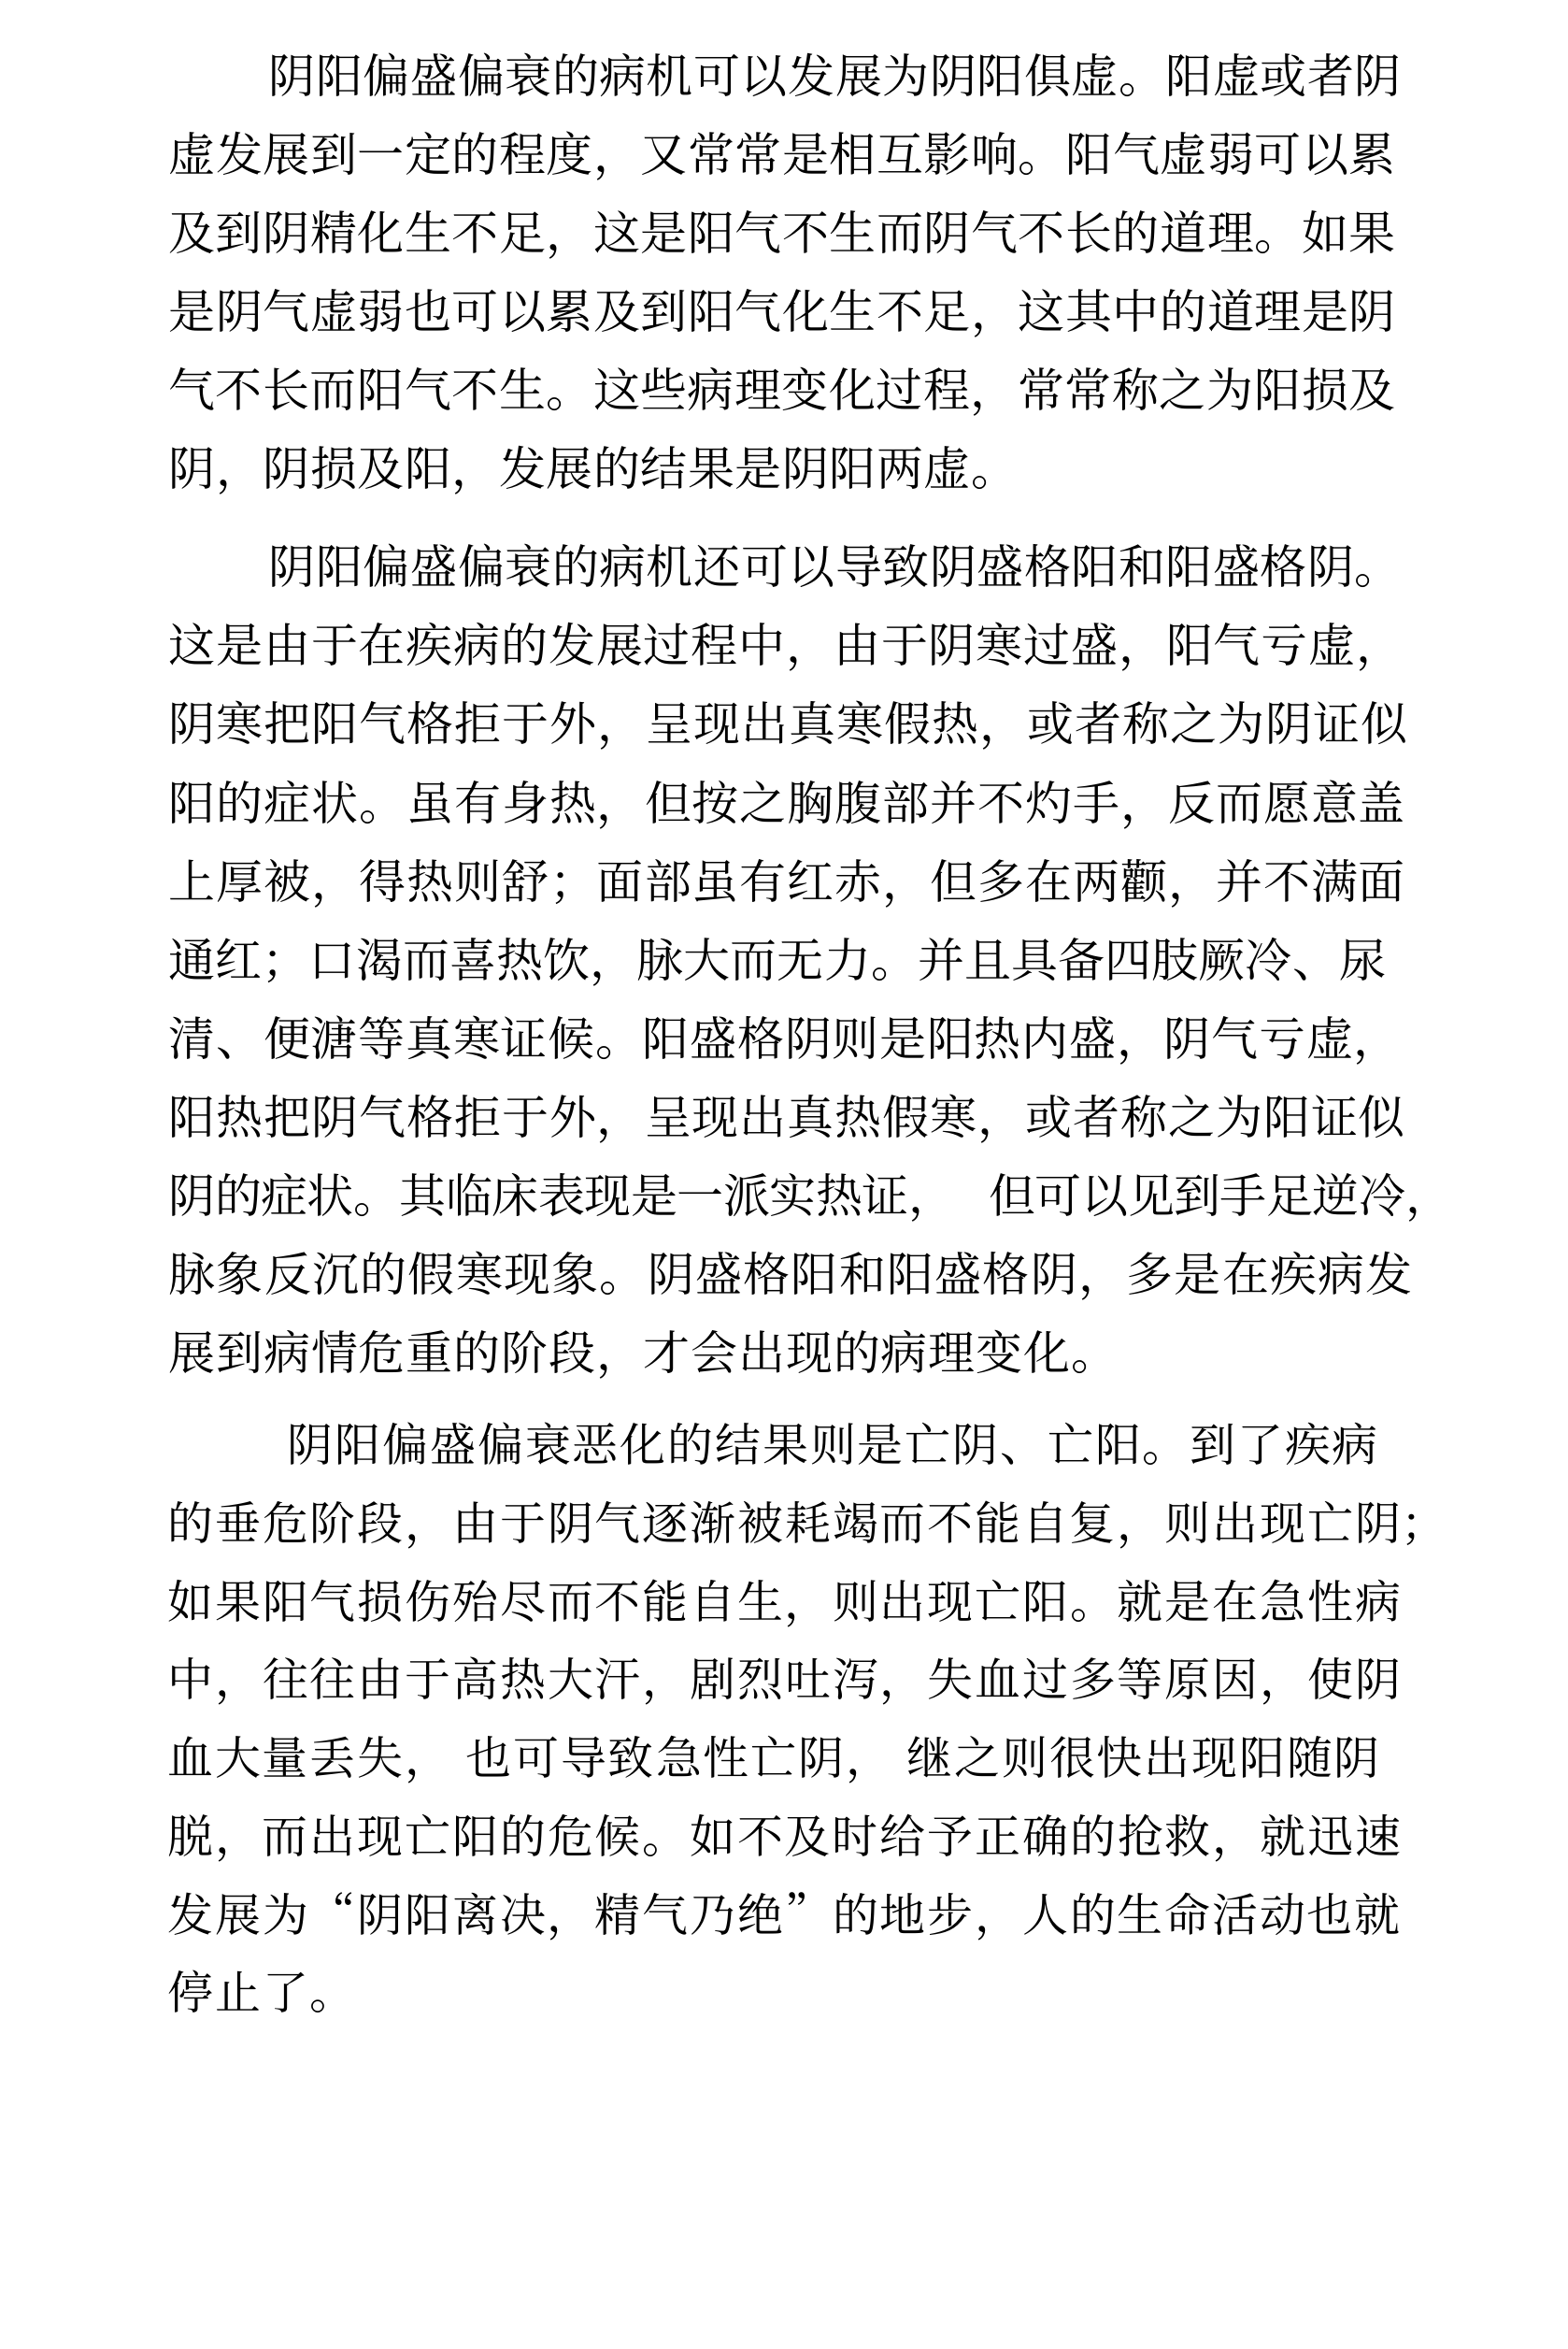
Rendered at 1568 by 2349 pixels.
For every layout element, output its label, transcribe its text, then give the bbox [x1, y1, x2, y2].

text 阴阳偏盛偏衰恶化的结果则是亡阴、亡阳。到了疾病的垂危阶段，由于阴气逐渐被耗竭而不能自复，则出现亡阴；如果阳气损伤殆尽而不能自生，则出现亡阳。就是在急性病 中，往往由于高热大汗，剧烈吐泻，失血过多等原因，使阴 血大量丢失， 也可导致急性亡阴， 继之则很快出现阳随阴 脱，而出现亡阳的危候。如不及时给予正确的抢救，就迅速 发展为“阴阳离决，精气乃绝”的地步，人的生命活动也就停止了。 [167, 1409, 1423, 2023]
text 阴阳偏盛偏衰的病机可以发展为阴阳俱虚。阳虚或者阴虚发展到一定的程度，又常常是相互影响。阳气虚弱可以累及到阴精化生不足，这是阳气不生而阴气不长的道理。如果是阴气虚弱也可以累及到阳气化生不足，这其中的道理是阴气不长而阳气不生。这些病理变化过程，常常称之为阳损及阴，阴损及阳，发展的结果是阴阳两虚。 [168, 39, 1414, 499]
text 阴阳偏盛偏衰的病机还可以导致阴盛格阳和阳盛格阴。这是由于在疾病的发展过程中，由于阴寒过盛，阳气亏虚，阴寒把阳气格拒于外，呈现出真寒假热，或者称之为阴证似阳的症状。虽有身热，但按之胸腹部并不灼手，反而愿意盖上厚被，得热则舒；面部虽有红赤，但多在两颧，并不满面通红；口渴而喜热饮，脉大而无力。并且具备四肢厥冷、尿清、便溏等真寒证候。阳盛格阴则是阳热内盛，阴气亏虚，阳热把阴气格拒于外，呈现出真热假寒，或者称之为阳证似阴的症状。其临床表现是一派实热证， 但可以见到手足逆冷，脉象反沉的假寒现象。阴盛格阳和阳盛格阴，多是在疾病发展到病情危重的阶段，才会出现的病理变化。 [168, 530, 1414, 1383]
